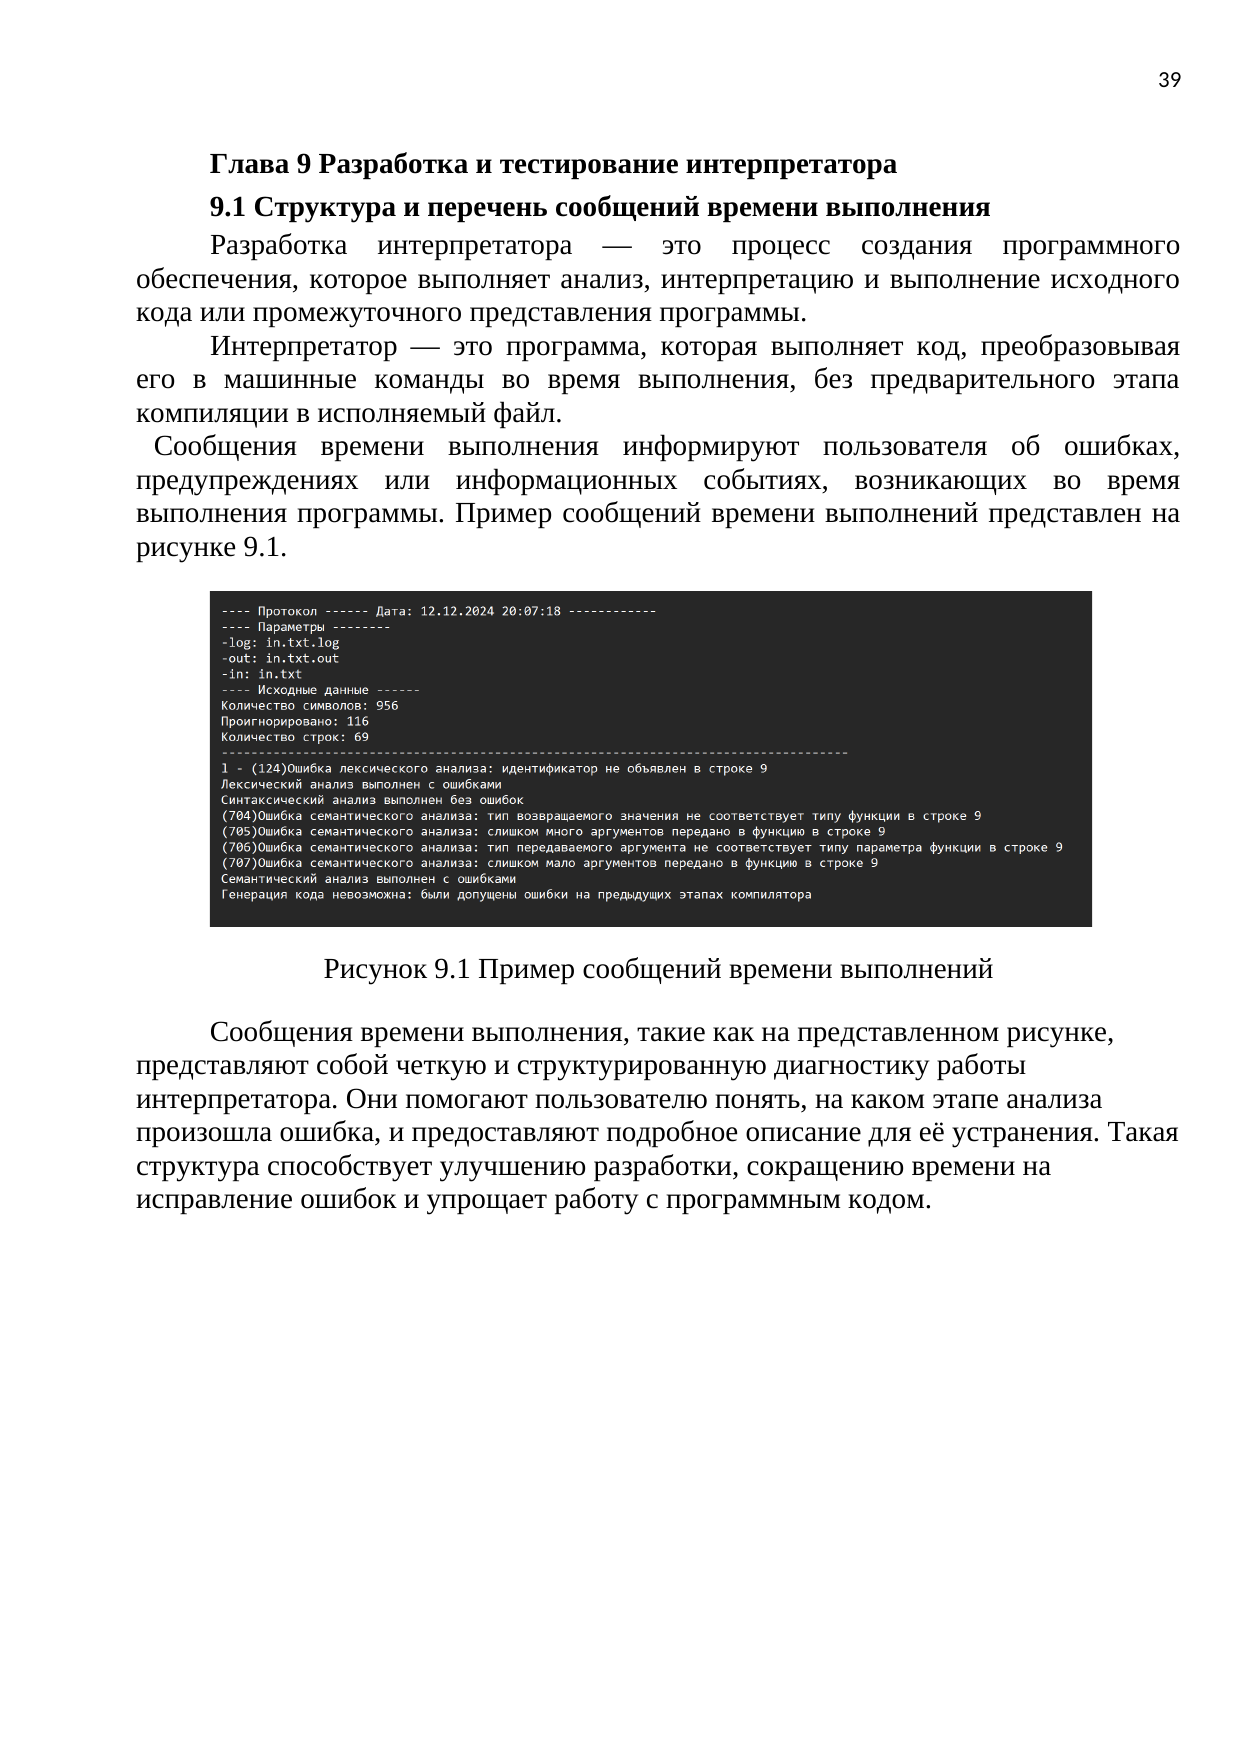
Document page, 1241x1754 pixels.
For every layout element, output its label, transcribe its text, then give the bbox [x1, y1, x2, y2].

picture [209, 591, 1093, 927]
text Интерпретатор — это программа, которая выполняет код, преобразовывая его в машинные команды во время выполнения, без предварительного этапа компиляции в исполняемый файл. [136, 328, 1181, 428]
text Разработка интерпретатора — это процесс создания программного обеспечения, которое выполняет анализ, интерпретацию и выполнение исходного кода или промежуточного представления программы. [136, 227, 1181, 328]
text Рисунок 9.1 Пример сообщений времени выполнений [136, 951, 1181, 985]
text Сообщения времени выполнения, такие как на представленном рисунке, представляют собой четкую и структурированную диагностику работы интерпретатора. Они помогают пользователю понять, на каком этапе анализа произошла ошибка, и предоставляют подробное описание для её устранения. Такая структура способствует улучшению разработки, сокращению времени на исправление ошибок и упрощает работу с программным кодом. [136, 1014, 1181, 1215]
subtitle Глава 9 Разработка и тестирование интерпретатора [136, 146, 1181, 179]
text Сообщения времени выполнения информируют пользователя об ошибках, предупреждениях или информационных событиях, возникающих во время выполнения программы. Пример сообщений времени выполнений представлен на рисунке 9.1. [136, 428, 1181, 563]
subtitle 9.1 Структура и перечень сообщений времени выполнения [136, 189, 1181, 222]
